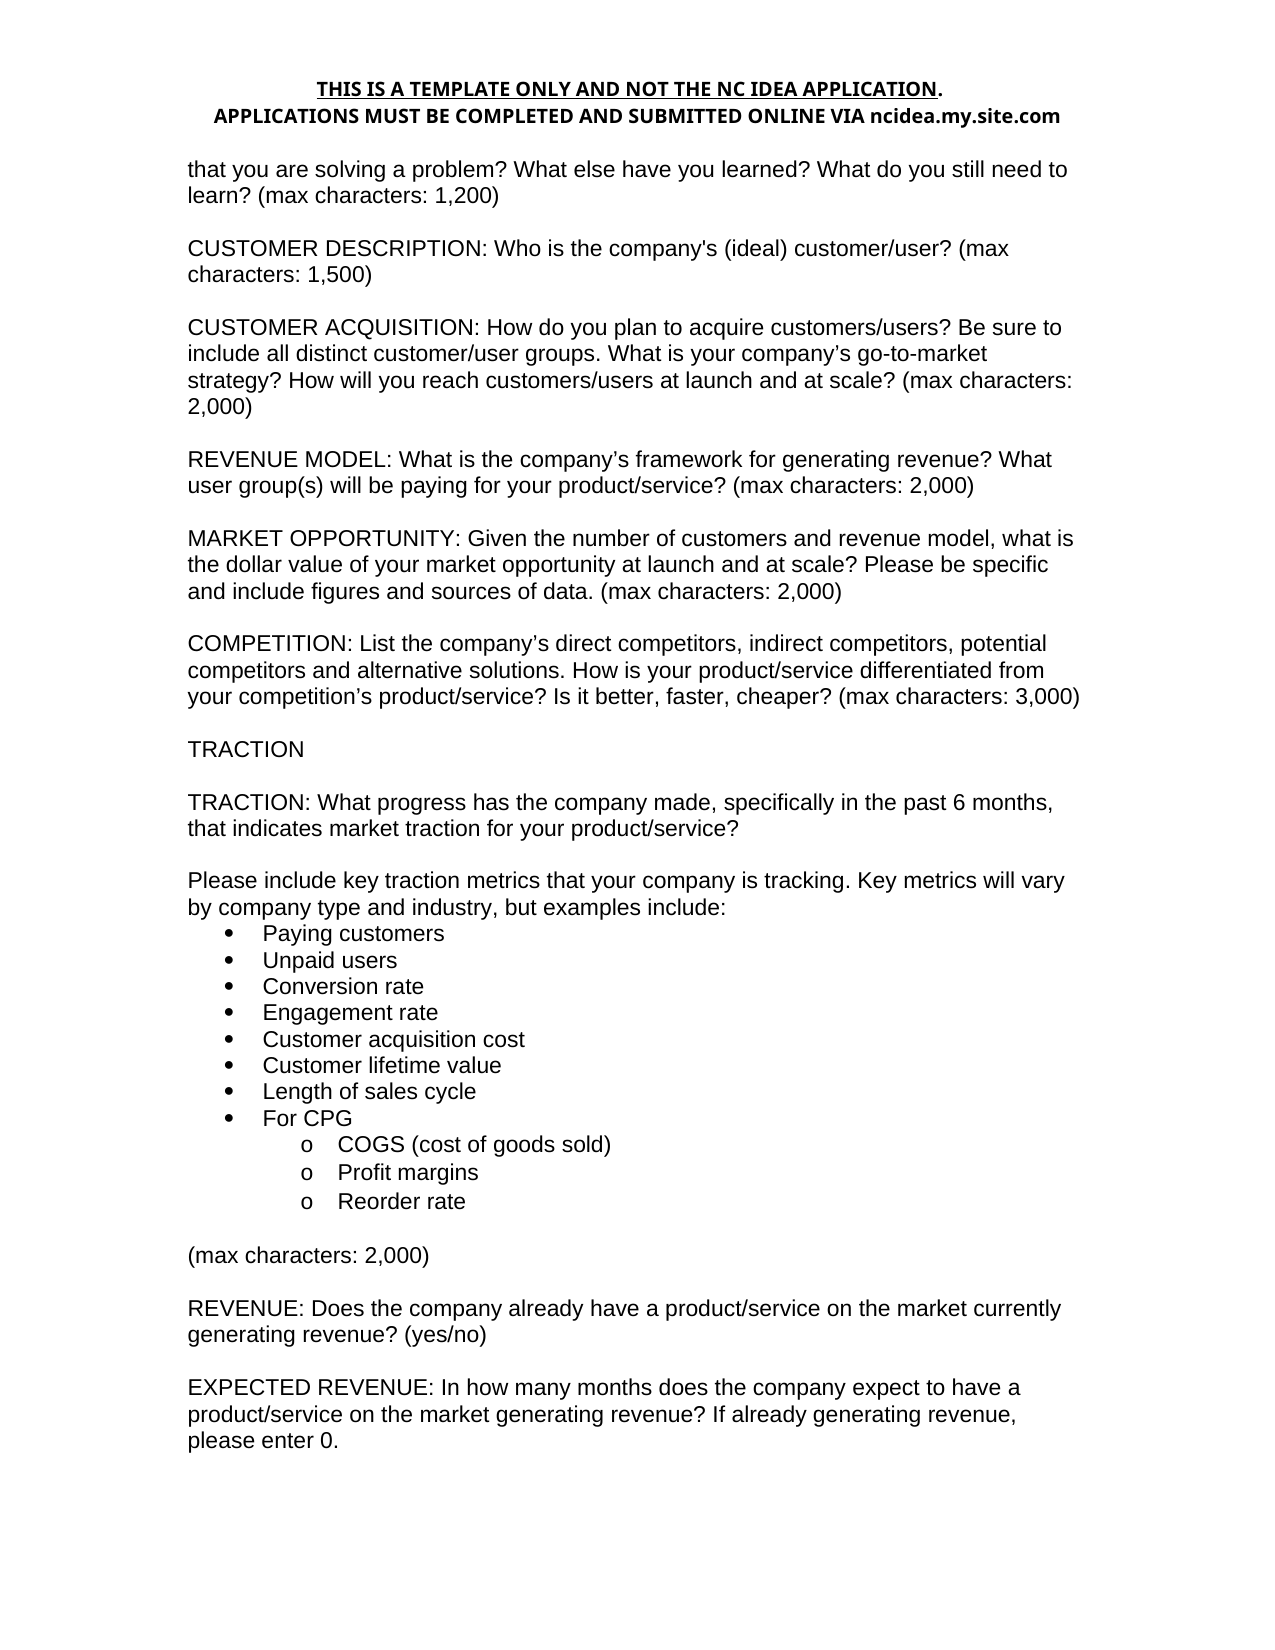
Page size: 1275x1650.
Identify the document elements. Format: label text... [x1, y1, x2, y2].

text Please include key traction metrics that your company is tracking. Key metrics will vary by company type and industry, but examples include: [187, 867, 1087, 920]
list COGS (cost of goods sold) [300, 1131, 1087, 1159]
list Unpaid users [225, 947, 1087, 973]
text CUSTOMER DESCRIPTION: Who is the company's (ideal) customer/user? (max characters: 1,500) [187, 235, 1087, 288]
text COMPETITION: List the company’s direct competitors, indirect competitors, potential competitors and alternative solutions. How is your product/service differentiated from your competition’s product/service? Is it better, faster, cheaper? (max characters: 3,000) [187, 630, 1087, 709]
list Paying customers [225, 920, 1087, 947]
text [187, 156, 1087, 209]
list Customer lifetime value [225, 1052, 1087, 1078]
list For CPG [225, 1105, 1087, 1131]
text CUSTOMER ACQUISITION: How do you plan to acquire customers/users? Be sure to include all distinct customer/user groups. What is your company’s go-to-market strategy? How will you reach customers/users at launch and at scale? (max characters: 2,000) [187, 314, 1087, 419]
list Length of sales cycle [225, 1078, 1087, 1105]
text TRACTION [187, 736, 1087, 762]
text MARKET OPPORTUNITY: Given the number of customers and revenue model, what is the dollar value of your market opportunity at launch and at scale? Please be specific and include figures and sources of data. (max characters: 2,000) [187, 525, 1087, 604]
text EXPECTED REVENUE: In how many months does the company expect to have a product/service on the market generating revenue? If already generating revenue, please enter 0. [187, 1374, 1087, 1453]
list Conversion rate [225, 973, 1087, 999]
list Profit margins [300, 1159, 1087, 1188]
text REVENUE MODEL: What is the company’s framework for generating revenue? What user group(s) will be paying for your product/service? (max characters: 2,000) [187, 446, 1087, 498]
text REVENUE: Does the company already have a product/service on the market currently generating revenue? (yes/no) [187, 1295, 1087, 1348]
list Customer acquisition cost [225, 1026, 1087, 1052]
list Reorder rate [300, 1188, 1087, 1216]
list Engagement rate [225, 999, 1087, 1026]
text TRACTION: What progress has the company made, specifically in the past 6 months, that indicates market traction for your product/service? [187, 788, 1087, 841]
list (max characters: 2,000) [187, 1242, 1087, 1269]
